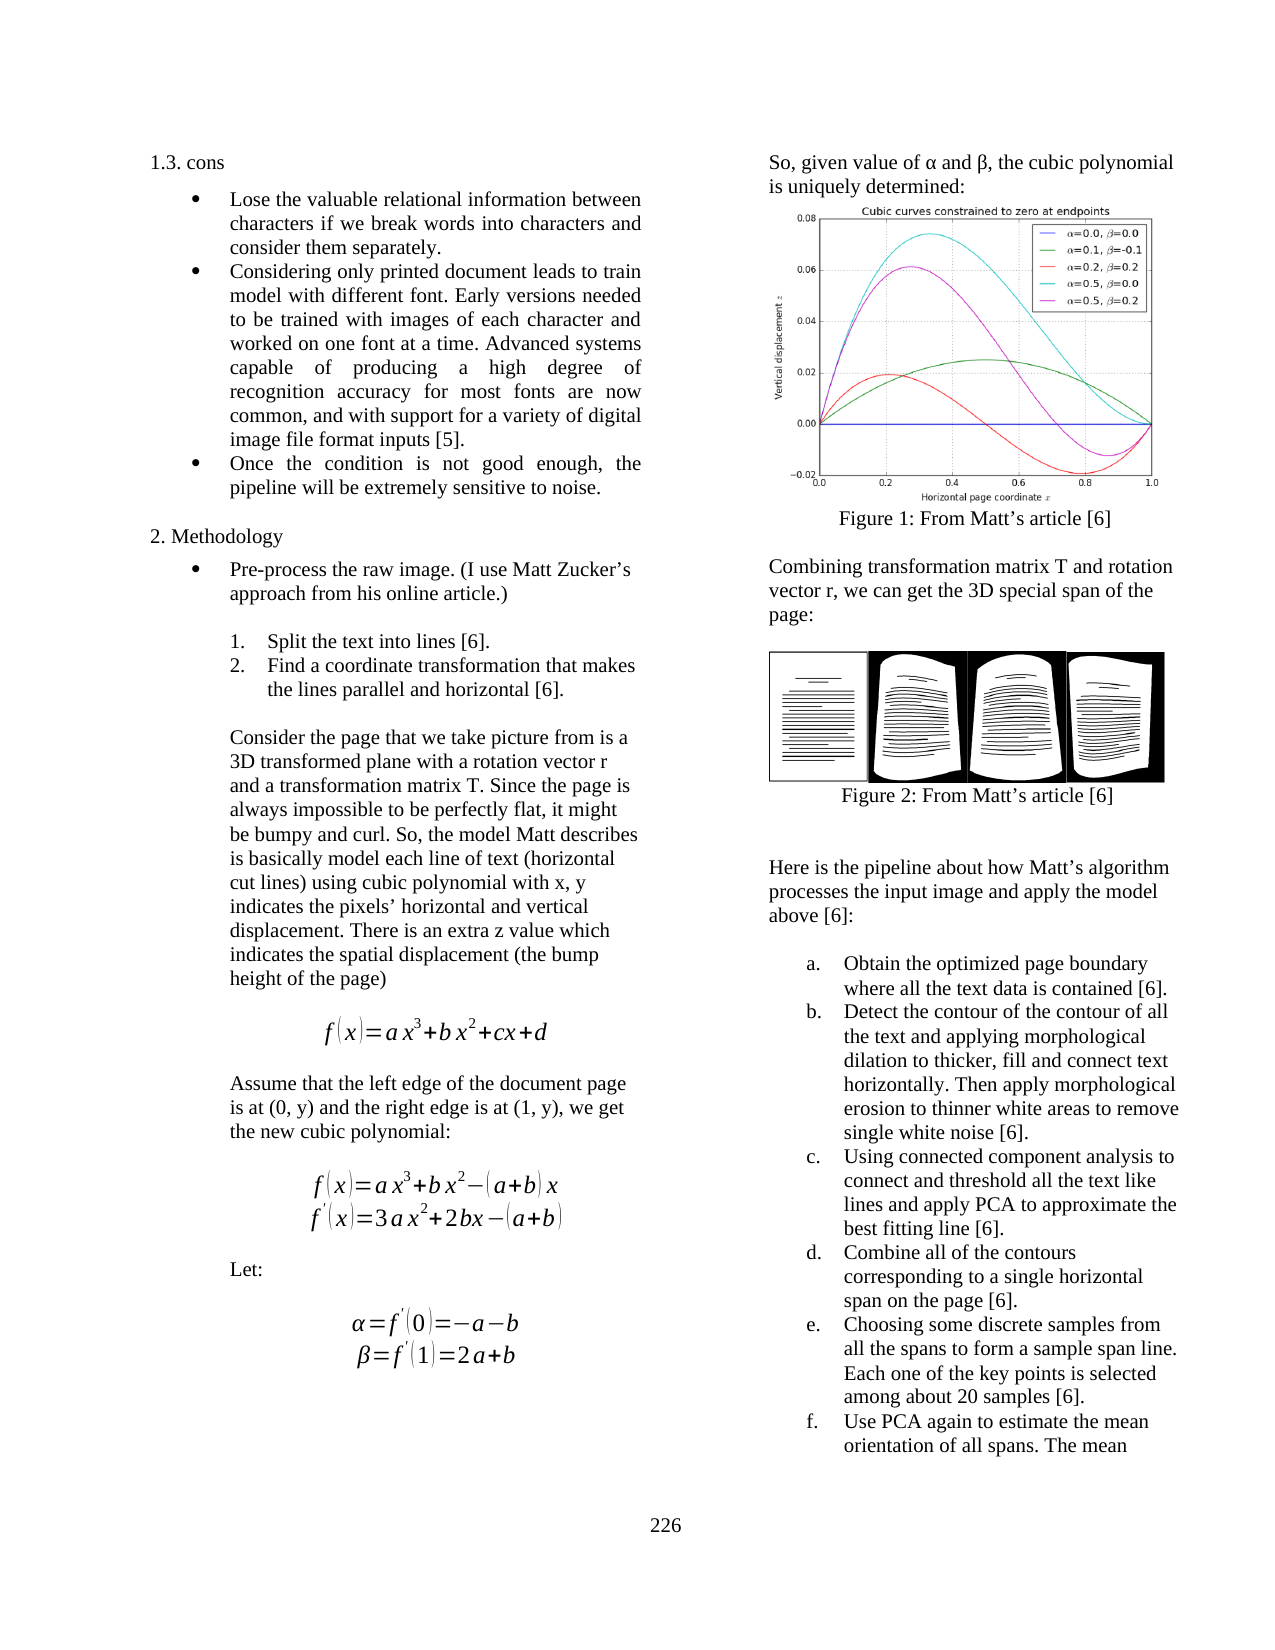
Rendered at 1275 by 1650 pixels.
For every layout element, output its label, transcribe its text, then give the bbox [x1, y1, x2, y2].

list Considering only printed document leads to train model with different font. Early versions needed to be trained with images of each character and worked on one font at a time. Advanced systems capable of producing a high degree of recognition accuracy for most fonts are now common, and with support for a variety of digital image file format inputs [5]. [192, 259, 642, 451]
text Here is the pipeline about how Matt’s algorithm processes the input image and apply the model above [6]: [769, 855, 1181, 927]
text Let: [229, 1256, 642, 1281]
text Consider the page that we take picture from is a 3D transformed plane with a rotation vector r and a transformation matrix T. Since the page is always impossible to be perfectly flat, it might be bumpy and curl. So, the model Matt describes is basically model each line of text (horizontal cut lines) using cubic polynomial with x, y indicates the pixels’ horizontal and vertical displacement. There is an extra z value which indicates the spatial displacement (the bump height of the page) [229, 725, 642, 990]
text Figure 2: From Matt’s article [6] [769, 783, 1181, 807]
list Once the condition is not good enough, the pipeline will be extremely sensitive to noise. [192, 451, 642, 499]
list Split the text into lines [6]. [229, 629, 642, 653]
text Combining transformation matrix T and rotation vector r, we can get the 3D special span of the page: [769, 554, 1181, 626]
list Pre-process the raw image. (I use Matt Zucker’s approach from his online article.) [192, 557, 642, 605]
text Assume that the left edge of the document page is at (0, y) and the right edge is at (1, y), we get the new cubic polynomial: [229, 1071, 642, 1143]
list Combine all of the contours corresponding to a single horizontal span on the page [6]. [806, 1240, 1181, 1312]
list Choosing some discrete samples from all the spans to form a sample span line. Each one of the key points is selected among about 20 samples [6]. [806, 1312, 1181, 1408]
list Find a coordinate transformation that makes the lines parallel and horizontal [6]. [229, 653, 642, 701]
list Using connected component analysis to connect and threshold all the text like lines and apply PCA to approximate the best fitting line [6]. [806, 1144, 1181, 1240]
list Obtain the optimized page boundary where all the text data is contained [6]. [806, 951, 1181, 999]
subtitle cons [150, 150, 642, 174]
list Detect the contour of the contour of all the text and applying morphological dilation to thicker, fill and connect text horizontally. Then apply morphological erosion to thinner white areas to remove single white noise [6]. [806, 999, 1181, 1144]
picture [768, 198, 1174, 506]
list Lose the valuable relational information between characters if we break words into characters and consider them separately. [192, 187, 642, 259]
text Figure 1: From Matt’s article [6] [769, 506, 1181, 530]
subtitle Methodology [150, 524, 642, 548]
picture [768, 650, 1165, 783]
